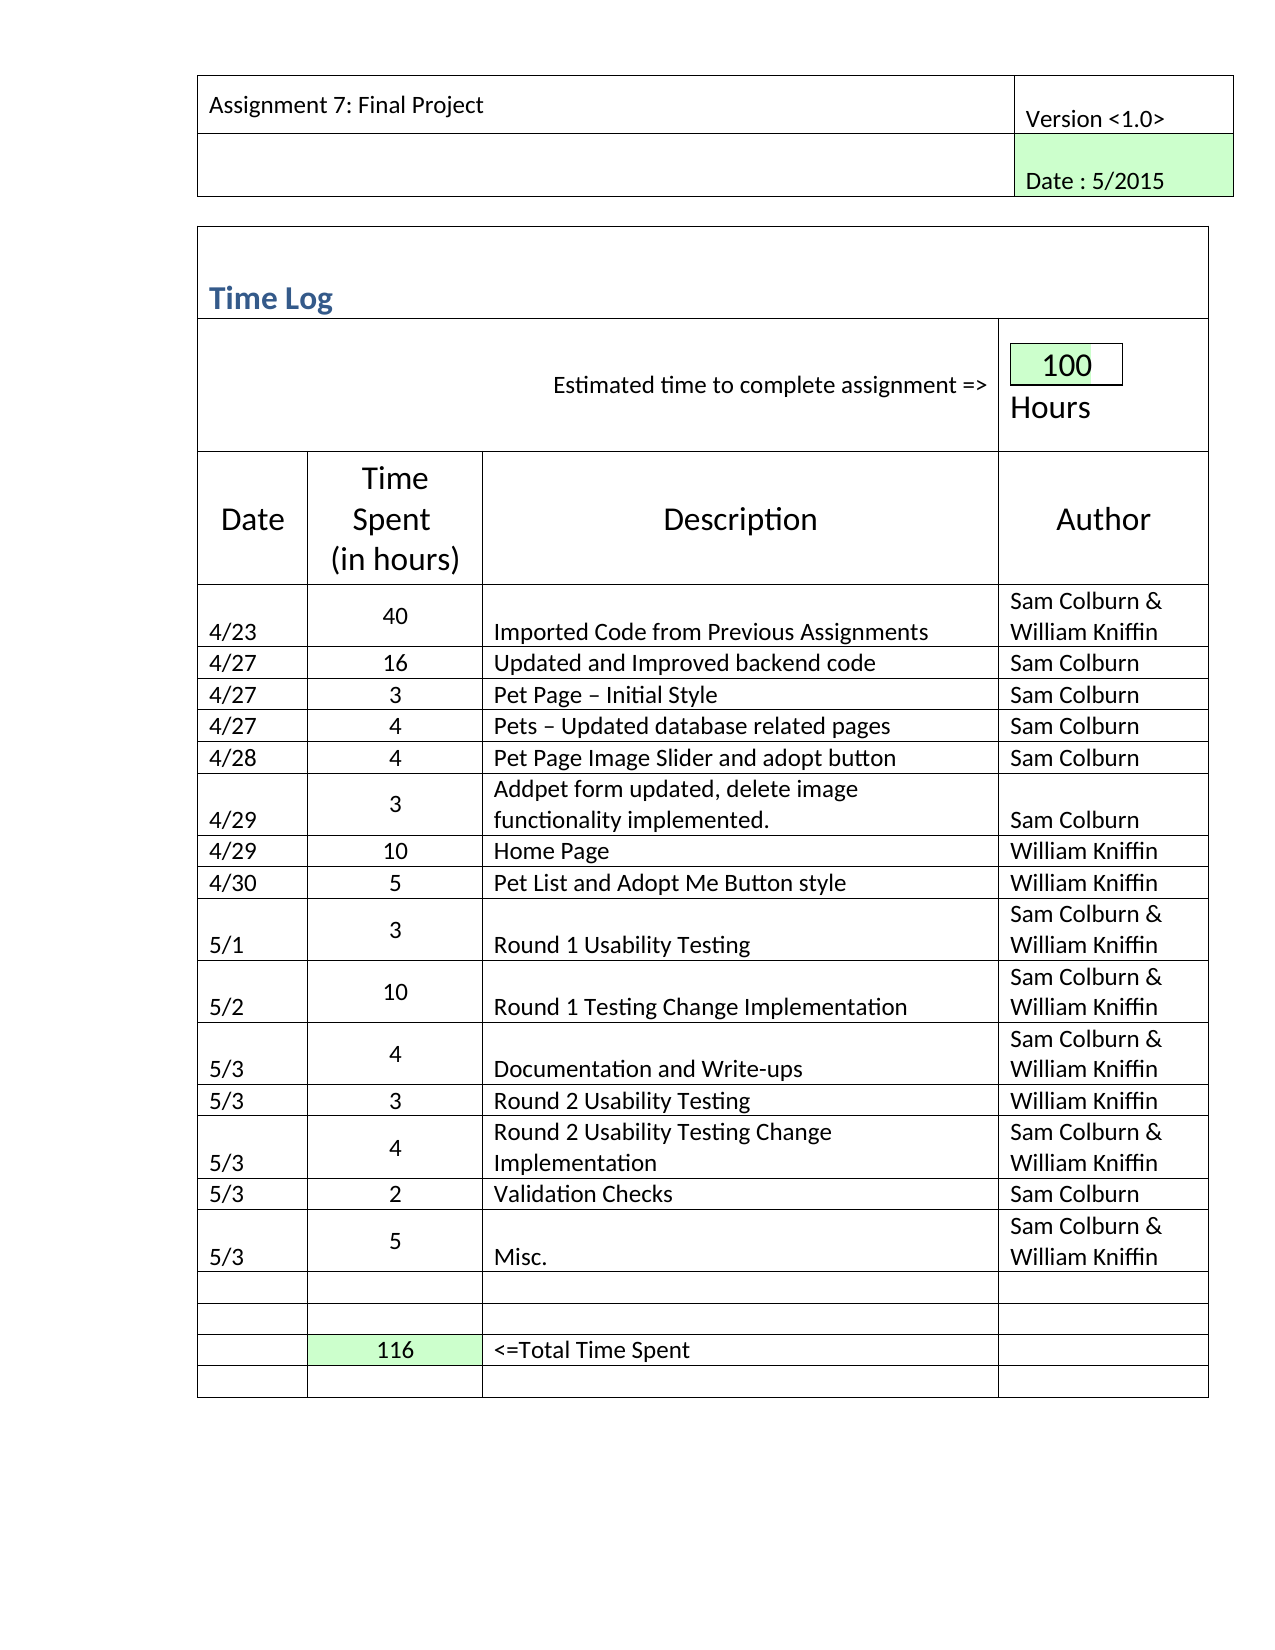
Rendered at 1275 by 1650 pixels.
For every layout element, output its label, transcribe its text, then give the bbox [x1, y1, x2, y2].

table_header Time Log [198, 227, 1208, 317]
table_cell Pet Page Image Slider and adopt button [483, 742, 998, 772]
table_cell Sam Colburn & William Kniffin [999, 1116, 1208, 1177]
table_cell 5 [308, 1210, 482, 1271]
table_cell Updated and Improved backend code [483, 647, 998, 678]
table_cell 4/27 [198, 679, 307, 709]
table_cell [999, 1335, 1208, 1365]
table_cell 3 [308, 1085, 482, 1115]
table_cell [999, 1272, 1208, 1302]
table_cell Round 1 Testing Change Implementation [483, 961, 998, 1022]
table_cell 4 [308, 1023, 482, 1084]
table_cell 116 [308, 1335, 482, 1365]
table_cell 4/29 [198, 774, 307, 834]
table_cell 4 [308, 710, 482, 741]
table_cell Date [198, 452, 307, 584]
table_cell [198, 1335, 307, 1365]
table_cell [308, 1304, 482, 1334]
table_cell 5/3 [198, 1179, 307, 1209]
table_cell Sam Colburn [999, 710, 1208, 741]
table_cell Sam Colburn [999, 774, 1208, 834]
table_cell Sam Colburn & William Kniffin [999, 585, 1208, 646]
table_cell 5/2 [198, 961, 307, 1022]
table_cell <=Total Time Spent [483, 1335, 998, 1365]
table_cell 3 [308, 899, 482, 960]
table_cell 5/3 [198, 1210, 307, 1271]
table_cell [999, 1304, 1208, 1334]
table_cell Sam Colburn [999, 742, 1208, 772]
table_cell Sam Colburn [999, 1179, 1208, 1209]
table_cell Sam Colburn [999, 679, 1208, 709]
table_cell [308, 1272, 482, 1302]
table_cell Sam Colburn & William Kniffin [999, 961, 1208, 1022]
table_cell Round 2 Usability Testing Change Implementation [483, 1116, 998, 1177]
table_cell 5 [308, 867, 482, 898]
table_cell 3 [308, 774, 482, 834]
table_cell [308, 1366, 482, 1397]
table_cell Time Spent (in hours) [308, 452, 482, 584]
table_cell 4/27 [198, 647, 307, 678]
table_cell Pets – Updated database related pages [483, 710, 998, 741]
table_cell 10 [308, 961, 482, 1022]
table_cell Documentation and Write-ups [483, 1023, 998, 1084]
table_cell 5/3 [198, 1085, 307, 1115]
table_cell 4/23 [198, 585, 307, 646]
table_cell 4/28 [198, 742, 307, 772]
table_cell Validation Checks [483, 1179, 998, 1209]
table_cell 10 [308, 836, 482, 866]
table_cell Author [999, 452, 1208, 584]
table_cell 2 [308, 1179, 482, 1209]
table_cell Sam Colburn & William Kniffin [999, 1023, 1208, 1084]
table_cell Pet List and Adopt Me Button style [483, 867, 998, 898]
table_cell Imported Code from Previous Assignments [483, 585, 998, 646]
table_cell 4 [308, 742, 482, 772]
table_cell [483, 1366, 998, 1397]
table_cell Addpet form updated, delete image functionality implemented. [483, 774, 998, 834]
table_cell 4/29 [198, 836, 307, 866]
table_cell [198, 1272, 307, 1302]
table_cell Round 2 Usability Testing [483, 1085, 998, 1115]
table_cell 16 [308, 647, 482, 678]
table_cell William Kniffin [999, 836, 1208, 866]
table_cell Home Page [483, 836, 998, 866]
table_cell 5/3 [198, 1116, 307, 1177]
table_cell Pet Page – Initial Style [483, 679, 998, 709]
table_cell 5/3 [198, 1023, 307, 1084]
table_cell Sam Colburn [999, 647, 1208, 678]
table_cell 100 Hours [999, 319, 1208, 451]
table_cell [999, 1366, 1208, 1397]
table_cell 4/27 [198, 710, 307, 741]
table_cell Misc. [483, 1210, 998, 1271]
table_cell 4 [308, 1116, 482, 1177]
table_cell 5/1 [198, 899, 307, 960]
table_cell [483, 1272, 998, 1302]
table_cell Sam Colburn & William Kniffin [999, 1210, 1208, 1271]
table_cell William Kniffin [999, 867, 1208, 898]
table_cell 4/30 [198, 867, 307, 898]
table_cell Description [483, 452, 998, 584]
table_cell Estimated time to complete assignment => [198, 319, 998, 451]
table_cell 3 [308, 679, 482, 709]
table_cell [483, 1304, 998, 1334]
table_cell [198, 1304, 307, 1334]
table_cell William Kniffin [999, 1085, 1208, 1115]
table_cell 40 [308, 585, 482, 646]
table_cell Sam Colburn & William Kniffin [999, 899, 1208, 960]
table_cell [198, 1366, 307, 1397]
table_cell Round 1 Usability Testing [483, 899, 998, 960]
